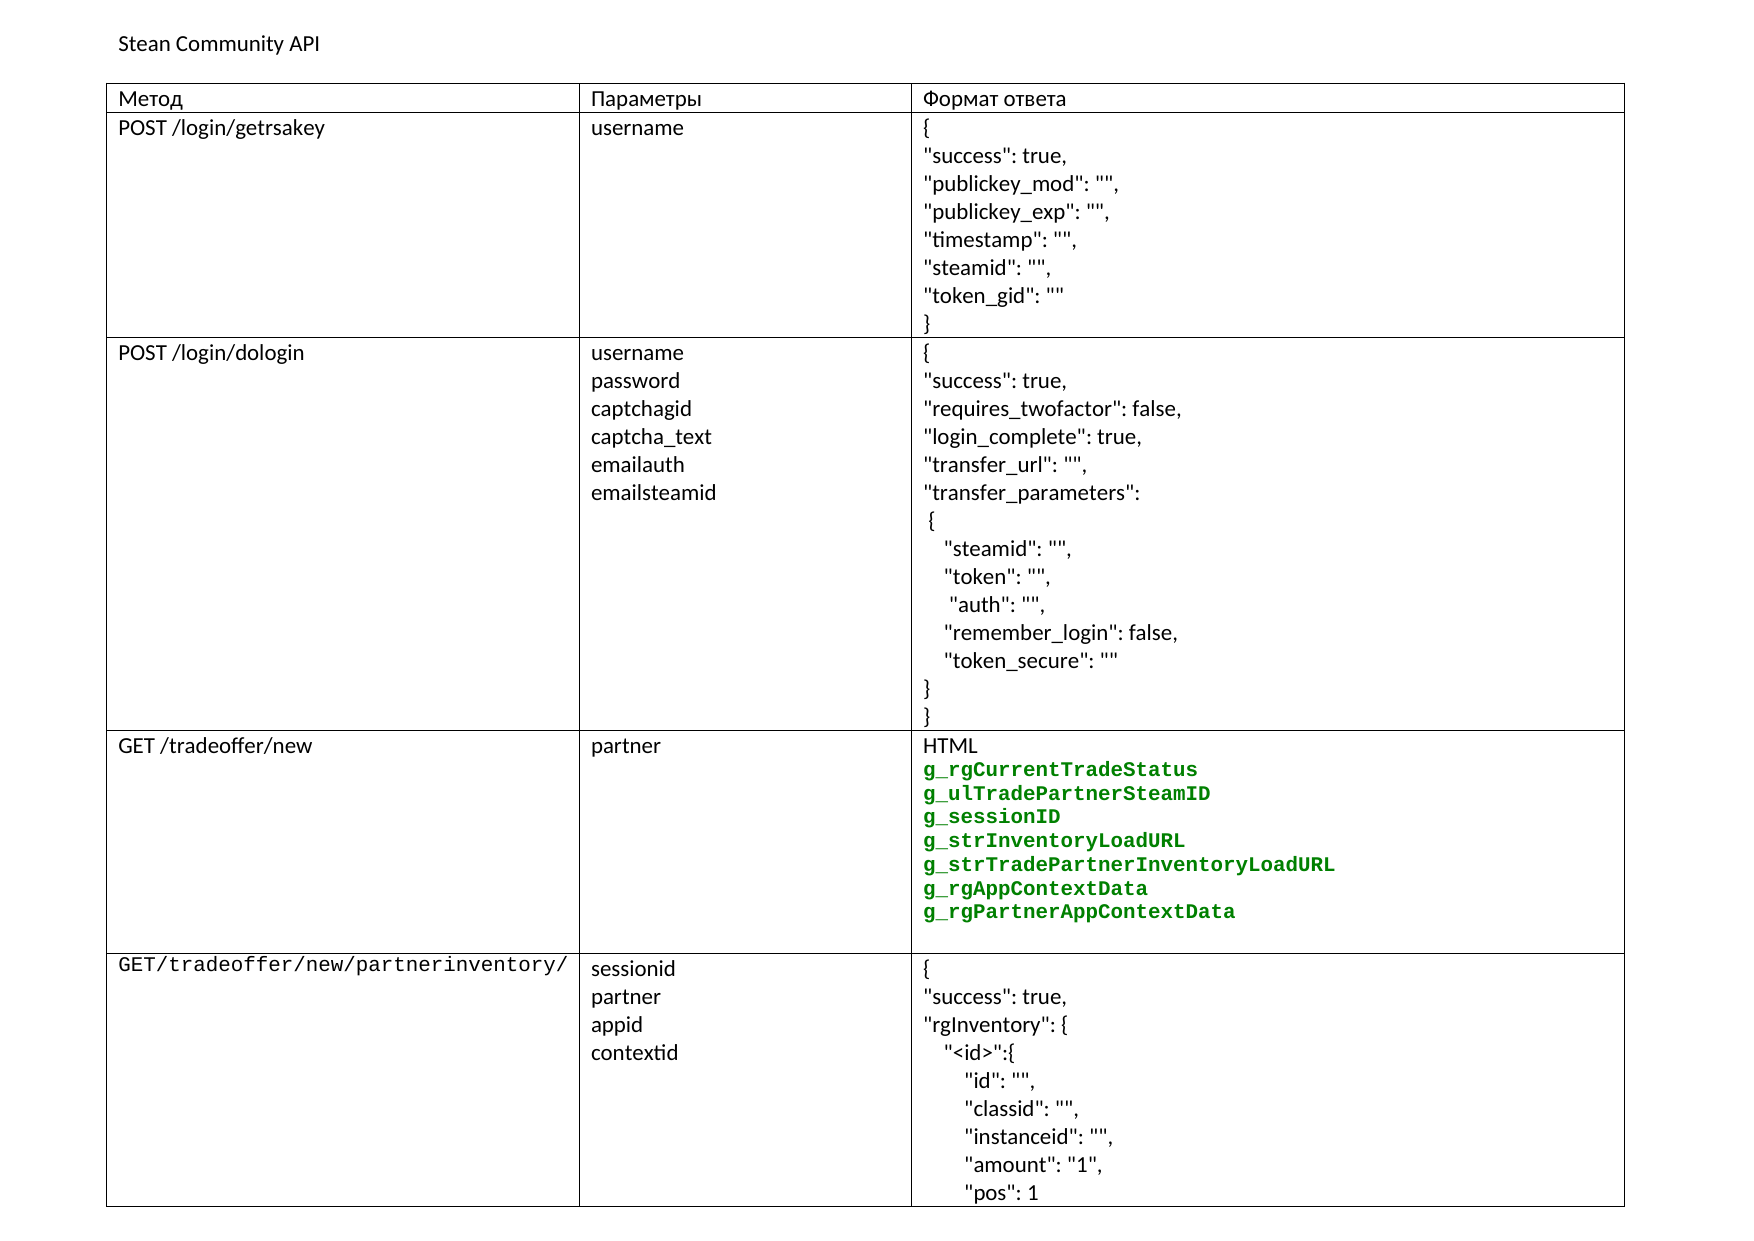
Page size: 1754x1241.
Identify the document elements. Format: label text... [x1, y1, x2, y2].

table_cell { "success": true, "requires_twofactor": false, "login_complete": true, "transfer_url": "", "transfer_parameters": { "steamid": "", "token": "", "auth": "", "remember_login": false, "token_secure": "" } } [912, 338, 1624, 730]
table_cell username [580, 113, 911, 337]
table_cell HTML g_rgCurrentTradeStatus g_ulTradePartnerSteamID g_sessionID g_strInventoryLoadURL g_strTradePartnerInventoryLoadURL g_rgAppContextData g_rgPartnerAppContextData [912, 731, 1624, 953]
table_cell username password captchagid captcha_text emailauth emailsteamid [580, 338, 911, 730]
table_header Метод [107, 84, 579, 112]
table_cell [107, 954, 579, 1206]
table_cell partner [580, 731, 911, 953]
table_cell GET /tradeoffer/new [107, 731, 579, 953]
table_cell POST /login/dologin [107, 338, 579, 730]
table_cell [912, 954, 1624, 1206]
table_header Параметры [580, 84, 911, 112]
table_cell { "success": true, "publickey_mod": "", "publickey_exp": "", "timestamp": "", "steamid": "", "token_gid": "" } [912, 113, 1624, 337]
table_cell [580, 954, 911, 1206]
text Stean Community API [118, 29, 1636, 58]
table_header Формат ответа [912, 84, 1624, 112]
table_cell POST /login/getrsakey [107, 113, 579, 337]
